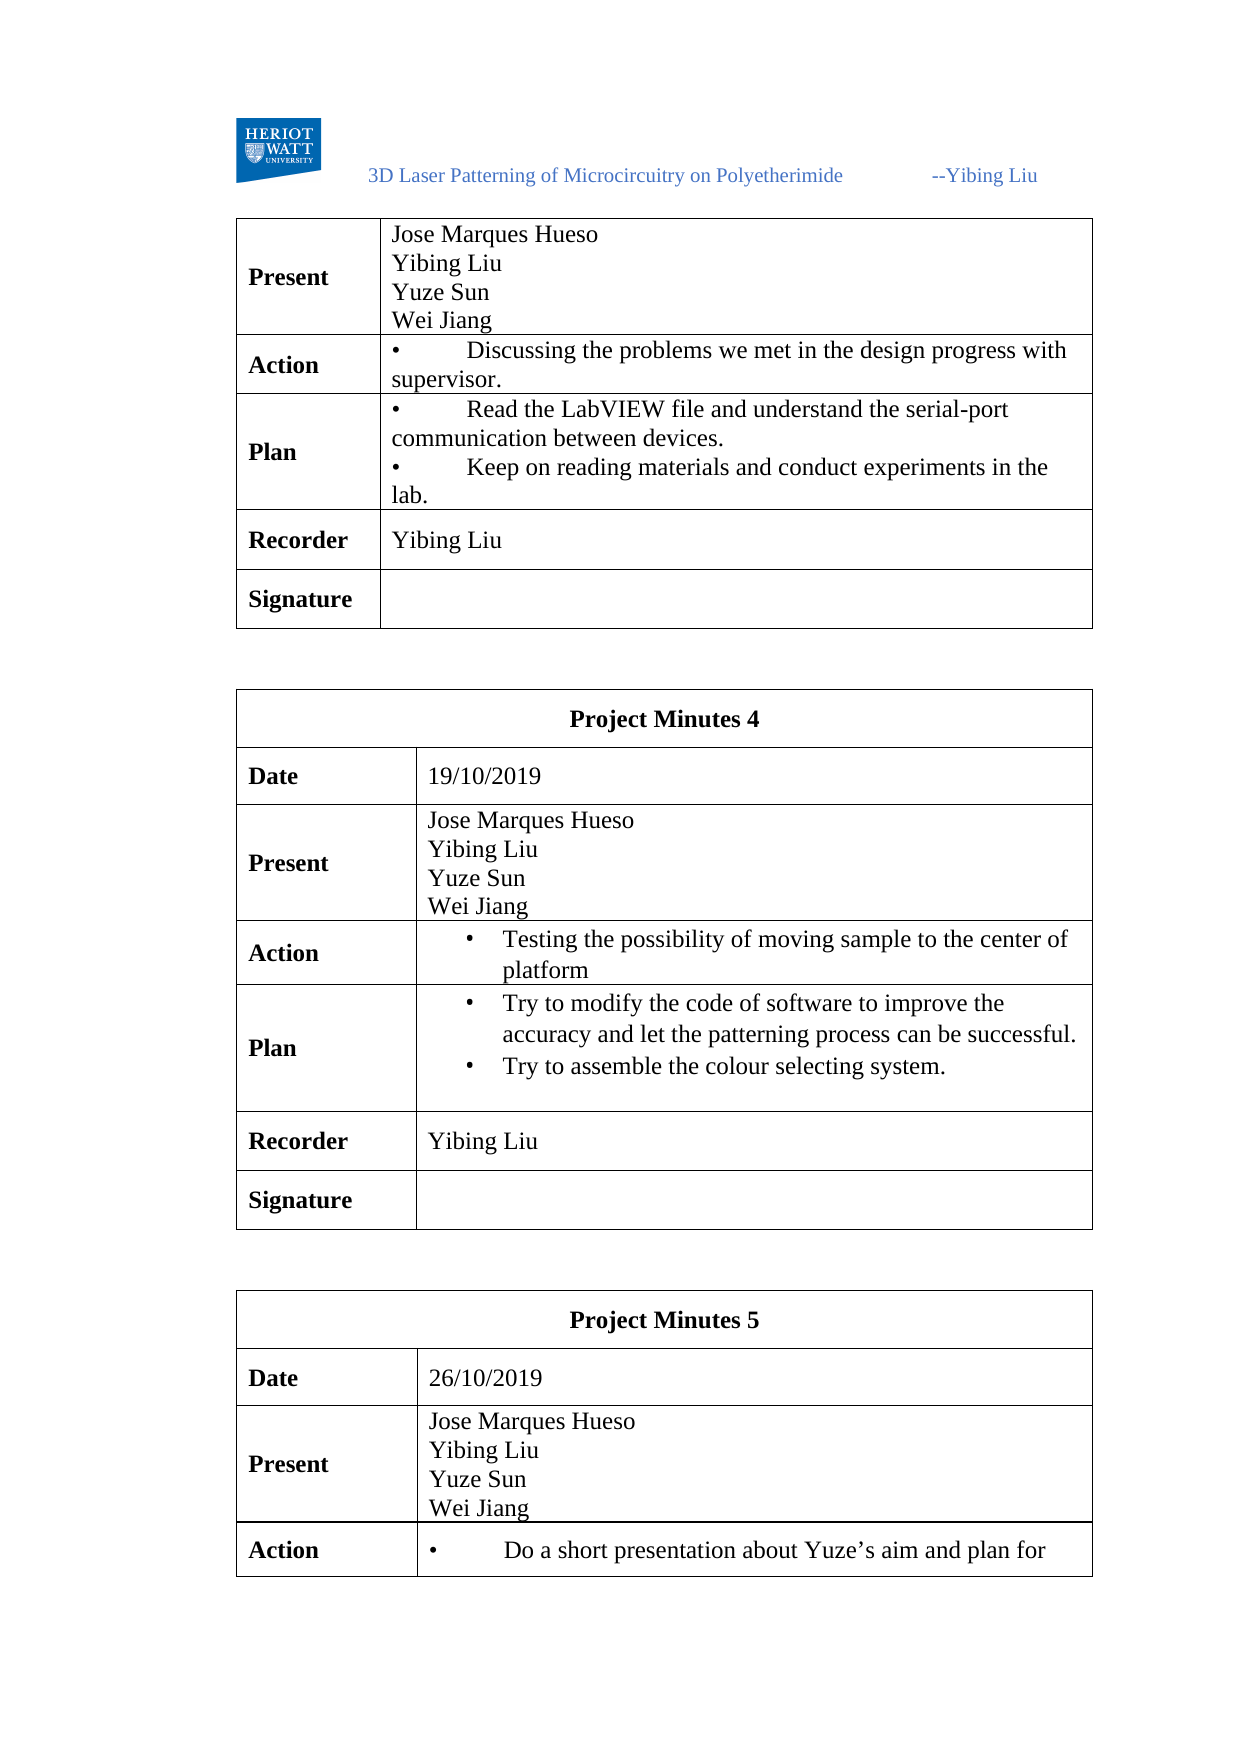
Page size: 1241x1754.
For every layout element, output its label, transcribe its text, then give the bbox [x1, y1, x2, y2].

table_cell [381, 570, 1092, 628]
table_cell Plan [237, 985, 416, 1111]
table_cell Action [237, 1523, 417, 1576]
table_cell Recorder [237, 1112, 416, 1170]
table_cell Testing the possibility of moving sample to the center of platform [417, 921, 1092, 984]
table_cell Present [237, 805, 416, 920]
table_cell Yibing Liu [381, 510, 1092, 568]
table_cell Present [237, 1406, 417, 1521]
table_cell Signature [237, 570, 380, 628]
table_cell Recorder [237, 510, 380, 568]
table_cell Jose Marques Hueso Yibing Liu Yuze Sun Wei Jiang [418, 1406, 1092, 1521]
table_cell 19/10/2019 [417, 748, 1092, 804]
table_cell Plan [237, 394, 380, 509]
table_cell Yibing Liu [417, 1112, 1092, 1170]
table_cell Try to modify the code of software to improve the accuracy and let the patterning process can be successful. Try to assemble the colour selecting system. [417, 985, 1092, 1111]
table_cell • Discussing the problems we met in the design progress with supervisor. [381, 335, 1092, 393]
table_header Project Minutes 4 [237, 690, 1092, 747]
table_cell 26/10/2019 [418, 1349, 1092, 1405]
table_header Project Minutes 5 [237, 1291, 1092, 1348]
table_cell [417, 1171, 1092, 1229]
table_cell Present [237, 219, 380, 334]
table_cell Date [237, 1349, 417, 1405]
table_cell Action [237, 335, 380, 393]
table_cell Date [237, 748, 416, 804]
table_cell Jose Marques Hueso Yibing Liu Yuze Sun Wei Jiang [417, 805, 1092, 920]
table_cell Action [237, 921, 416, 984]
table_cell Jose Marques Hueso Yibing Liu Yuze Sun Wei Jiang [381, 219, 1092, 334]
table_cell • Read the LabVIEW file and understand the serial-port communication between devices. • Keep on reading materials and conduct experiments in the lab. [381, 394, 1092, 509]
picture [236, 118, 322, 183]
table_cell Signature [237, 1171, 416, 1229]
